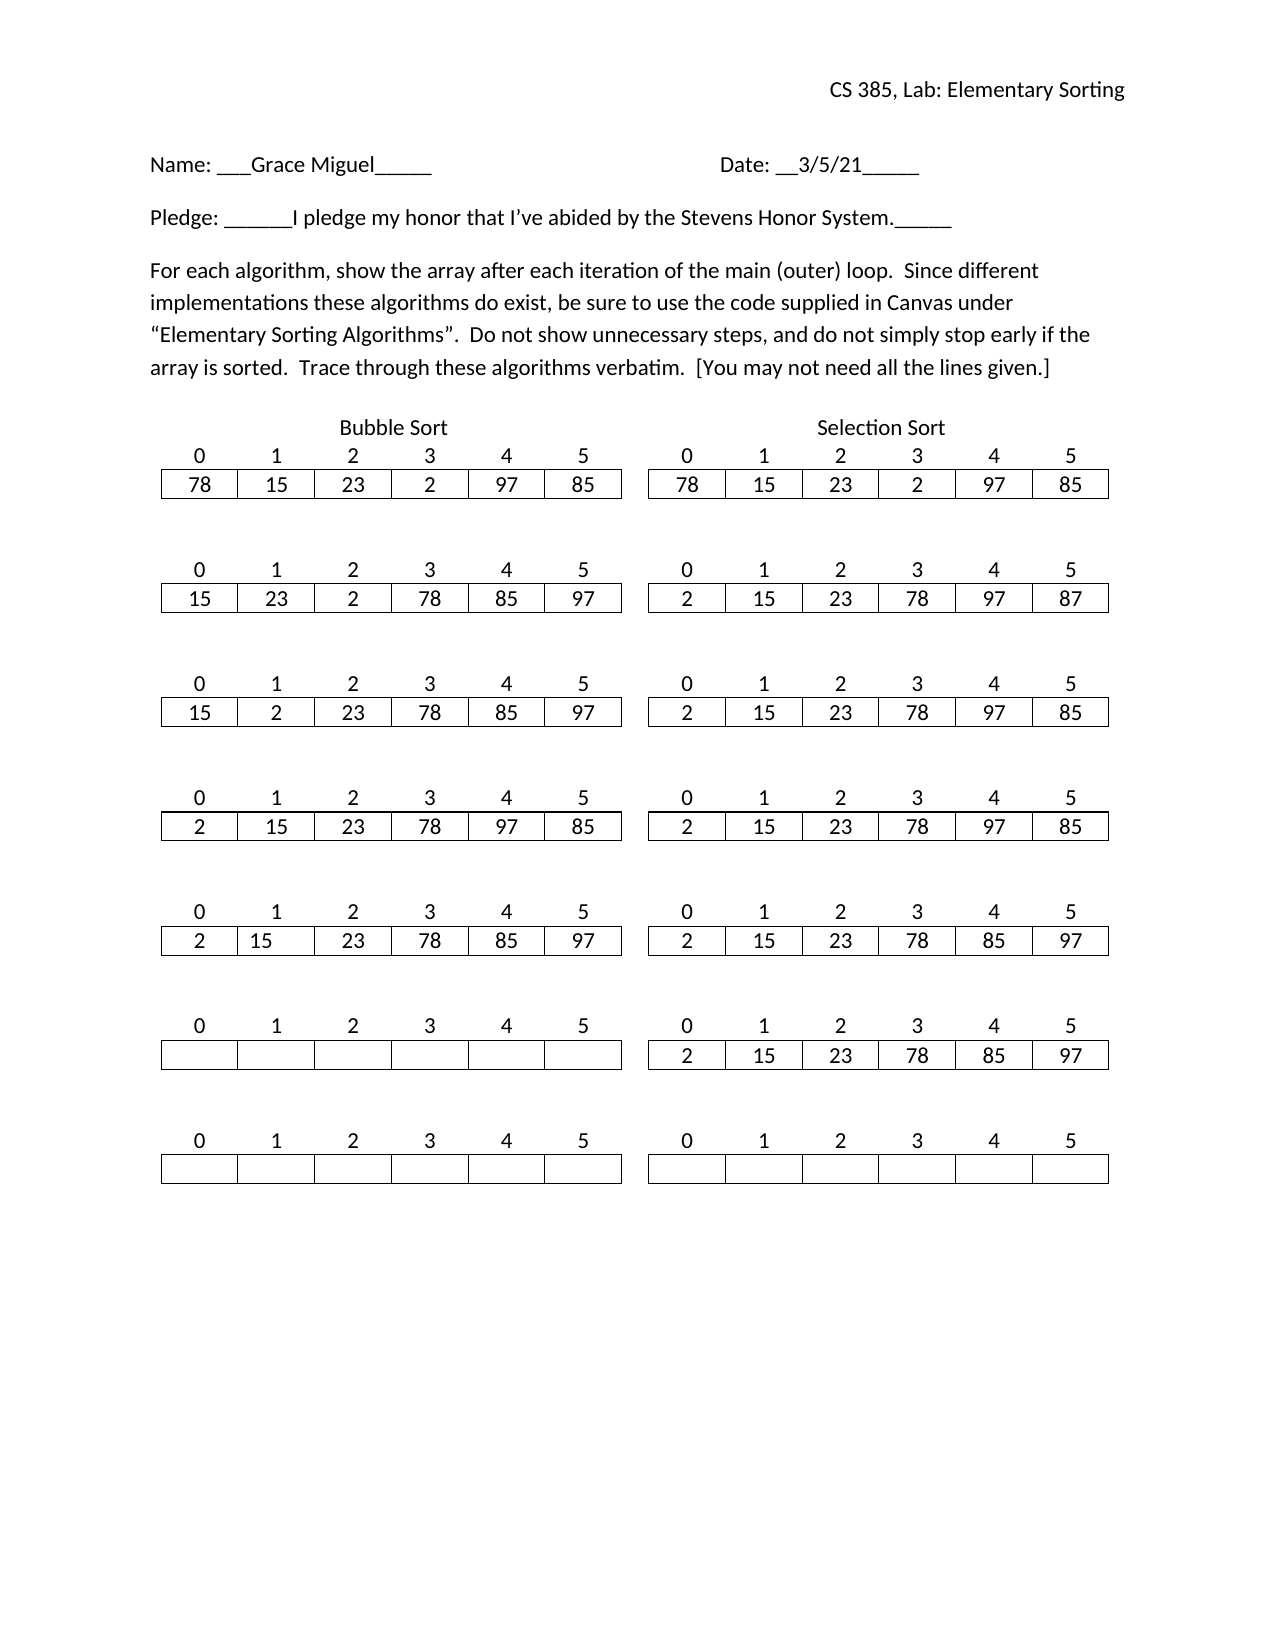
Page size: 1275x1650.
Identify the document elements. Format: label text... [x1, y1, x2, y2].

text For each algorithm, show the array after each iteration of the main (outer) loop. Since different implementations these algorithms do exist, be sure to use the code supplied in Canvas under “Elementary Sorting Algorithms”. Do not show unnecessary steps, and do not simply stop early if the array is sorted. Trace through these algorithms verbatim. [You may not need all the lines given.] [150, 256, 1125, 381]
text Name: ___Grace Miguel_____ Date: __3/5/21_____ [150, 150, 1125, 178]
table_header Selection Sort [638, 385, 1125, 1184]
text Pledge: ______I pledge my honor that I’ve abided by the Stevens Honor System._____ [150, 203, 1125, 231]
table_header Bubble Sort [150, 385, 637, 1184]
